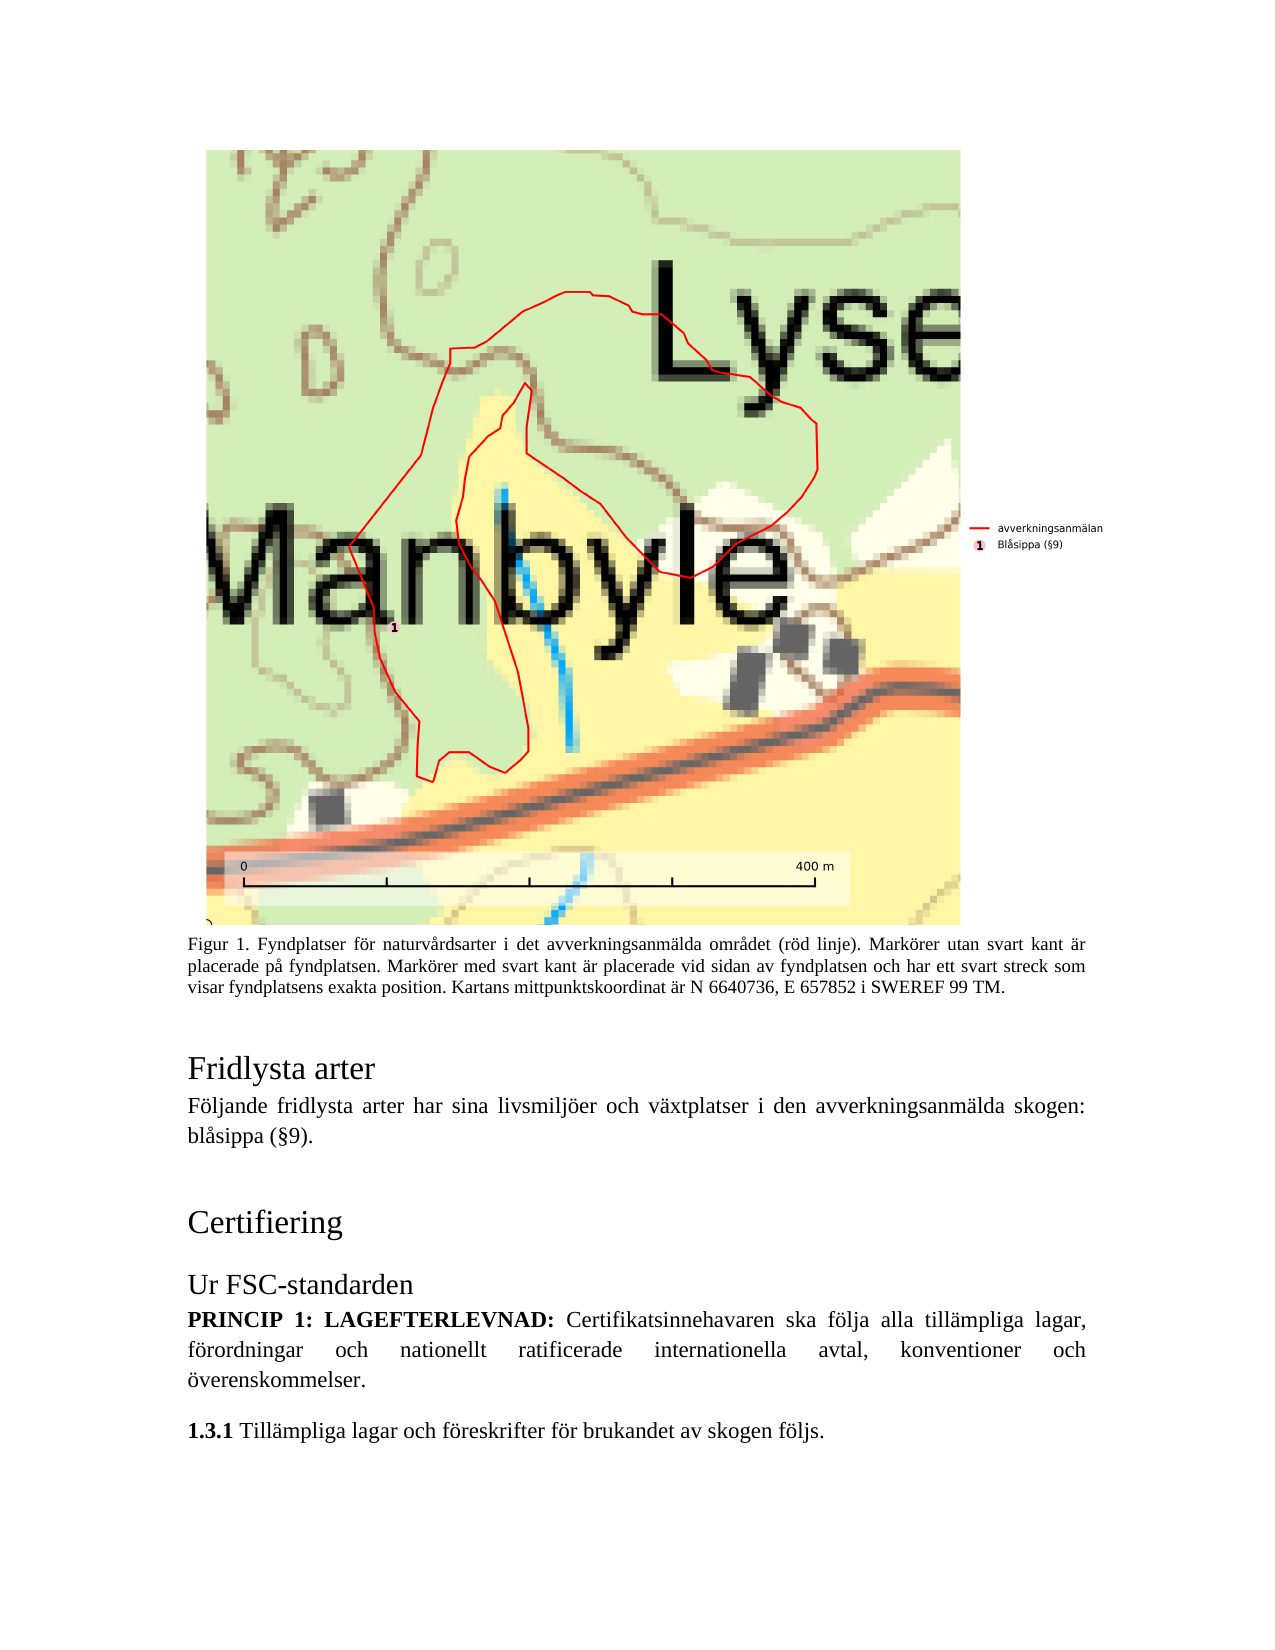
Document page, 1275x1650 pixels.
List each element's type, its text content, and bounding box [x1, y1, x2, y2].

text 1.3.1 Tillämpliga lagar och föreskrifter för brukandet av skogen följs. [187, 1417, 1087, 1444]
subtitle Fridlysta arter [187, 1048, 1087, 1086]
text Följande fridlysta arter har sina livsmiljöer och växtplatser i den avverkningsanmälda skogen: blåsippa (§9). [187, 1092, 1087, 1149]
subtitle Certifiering [187, 1202, 1087, 1241]
subtitle Ur FSC-standarden [187, 1267, 1087, 1301]
text Figur 1. Fyndplatser för naturvårdsarter i det avverkningsanmälda området (röd linje). Markörer utan svart kant är placerade på fyndplatsen. Markörer med svart kant är placerade vid sidan av fyndplatsen och har ett svart streck som visar fyndplatsens exakta position. Kartans mittpunktskoordinat är N 6640736, E 657852 i SWEREF 99 TM. [187, 933, 1087, 998]
text PRINCIP 1: LAGEFTERLEVNAD: Certifikatsinnehavaren ska följa alla tillämpliga lagar, förordningar och nationellt ratificerade internationella avtal, konventioner och överenskommelser. [187, 1306, 1087, 1393]
picture [206, 150, 1107, 925]
